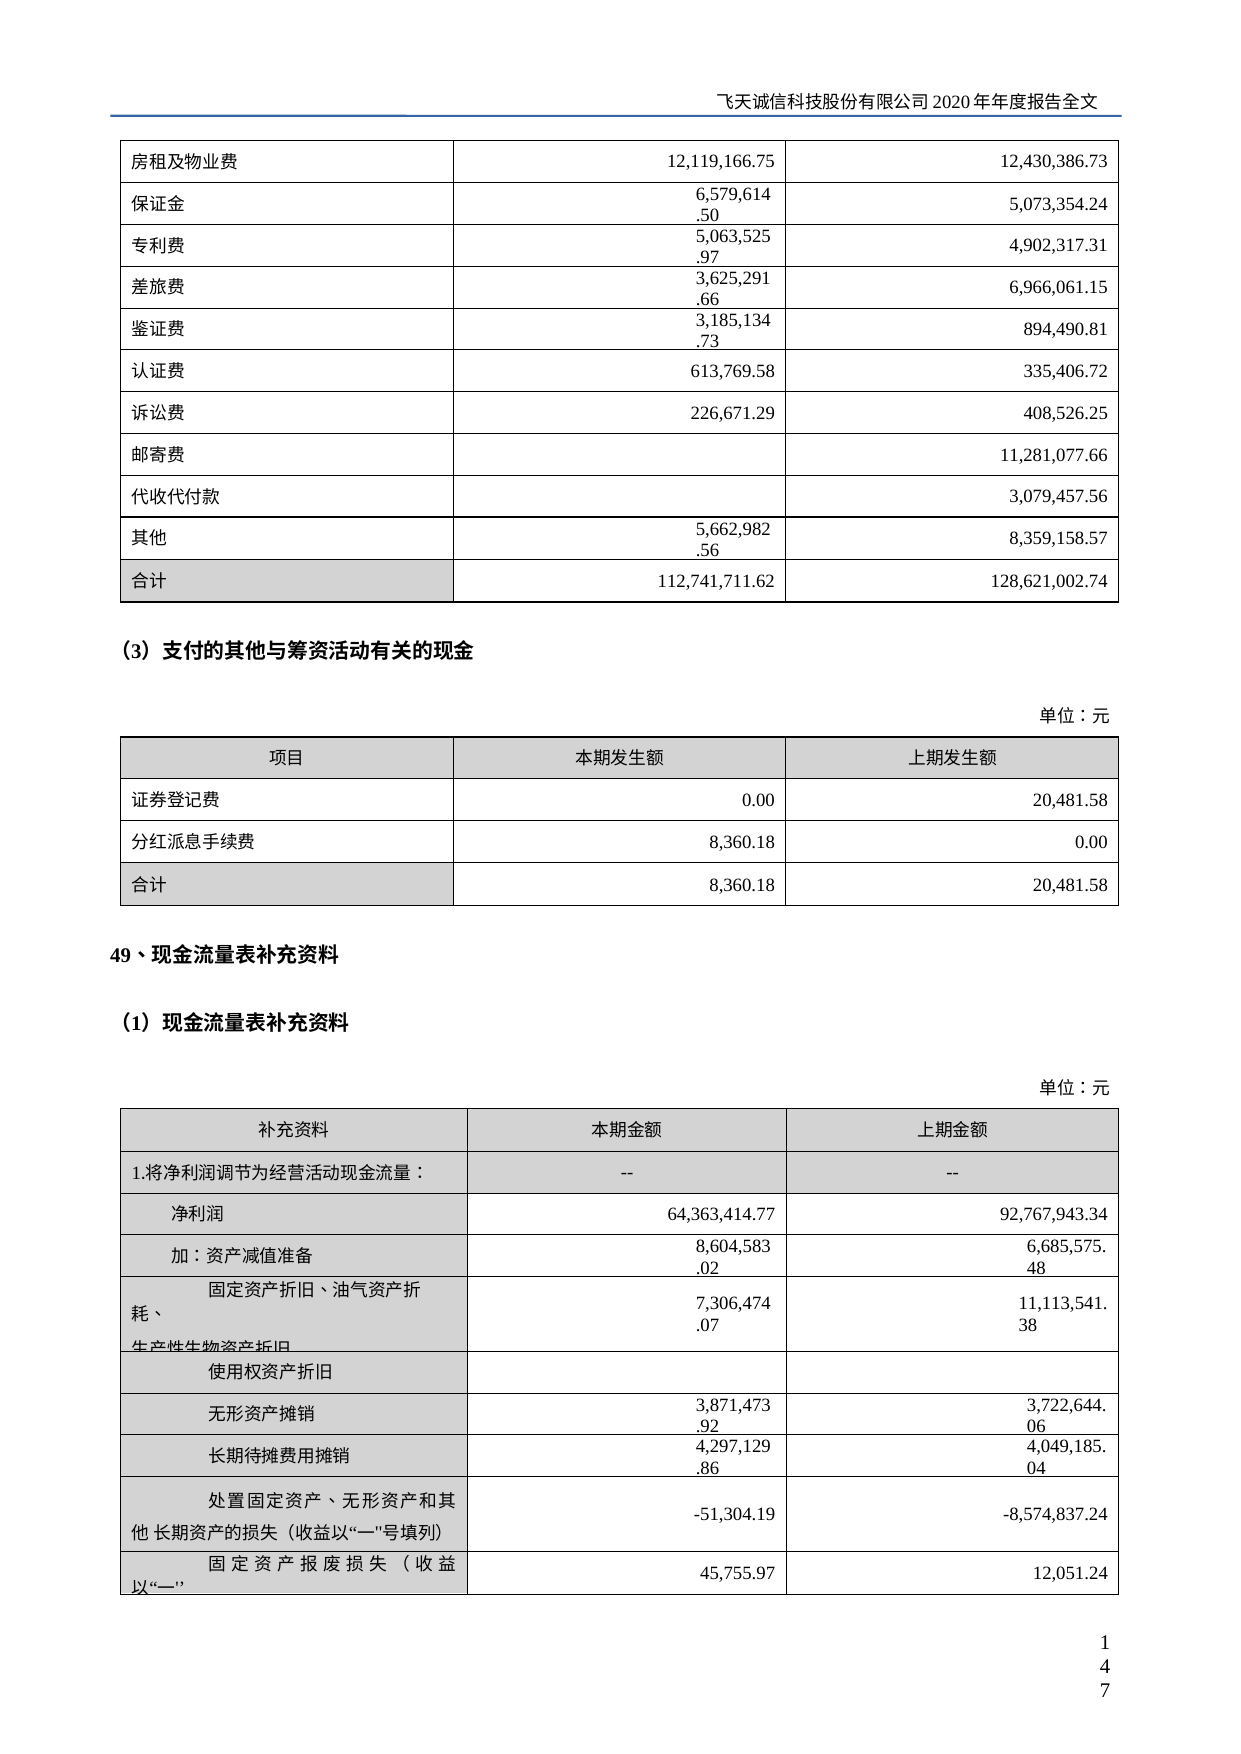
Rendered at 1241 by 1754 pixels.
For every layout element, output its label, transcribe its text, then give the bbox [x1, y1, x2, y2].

text （1）现金流量表补充资料 [110, 1008, 1129, 1036]
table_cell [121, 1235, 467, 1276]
text 单位：元 [1039, 704, 1129, 728]
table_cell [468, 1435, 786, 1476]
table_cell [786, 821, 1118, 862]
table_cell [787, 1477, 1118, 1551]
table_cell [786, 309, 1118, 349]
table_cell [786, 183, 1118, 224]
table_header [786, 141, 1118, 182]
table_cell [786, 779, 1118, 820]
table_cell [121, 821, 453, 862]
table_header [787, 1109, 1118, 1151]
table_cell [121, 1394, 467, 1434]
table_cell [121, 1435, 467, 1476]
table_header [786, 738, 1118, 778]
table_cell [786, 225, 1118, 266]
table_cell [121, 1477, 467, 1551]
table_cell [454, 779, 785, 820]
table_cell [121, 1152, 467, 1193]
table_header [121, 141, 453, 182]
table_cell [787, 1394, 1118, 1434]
text 单位：元 [1039, 1076, 1129, 1100]
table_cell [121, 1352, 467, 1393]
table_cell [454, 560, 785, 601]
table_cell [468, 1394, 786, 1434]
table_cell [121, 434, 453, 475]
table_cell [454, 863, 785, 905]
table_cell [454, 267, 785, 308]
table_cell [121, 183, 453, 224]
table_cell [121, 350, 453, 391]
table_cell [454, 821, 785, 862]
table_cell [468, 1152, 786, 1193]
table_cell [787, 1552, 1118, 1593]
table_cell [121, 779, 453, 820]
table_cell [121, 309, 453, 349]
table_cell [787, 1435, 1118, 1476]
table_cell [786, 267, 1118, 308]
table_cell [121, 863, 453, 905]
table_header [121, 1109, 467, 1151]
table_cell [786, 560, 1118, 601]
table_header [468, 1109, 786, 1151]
text （3）支付的其他与筹资活动有关的现金 [110, 636, 1129, 664]
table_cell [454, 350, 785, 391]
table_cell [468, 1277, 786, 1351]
text 49、现金流量表补充资料 [110, 940, 1129, 968]
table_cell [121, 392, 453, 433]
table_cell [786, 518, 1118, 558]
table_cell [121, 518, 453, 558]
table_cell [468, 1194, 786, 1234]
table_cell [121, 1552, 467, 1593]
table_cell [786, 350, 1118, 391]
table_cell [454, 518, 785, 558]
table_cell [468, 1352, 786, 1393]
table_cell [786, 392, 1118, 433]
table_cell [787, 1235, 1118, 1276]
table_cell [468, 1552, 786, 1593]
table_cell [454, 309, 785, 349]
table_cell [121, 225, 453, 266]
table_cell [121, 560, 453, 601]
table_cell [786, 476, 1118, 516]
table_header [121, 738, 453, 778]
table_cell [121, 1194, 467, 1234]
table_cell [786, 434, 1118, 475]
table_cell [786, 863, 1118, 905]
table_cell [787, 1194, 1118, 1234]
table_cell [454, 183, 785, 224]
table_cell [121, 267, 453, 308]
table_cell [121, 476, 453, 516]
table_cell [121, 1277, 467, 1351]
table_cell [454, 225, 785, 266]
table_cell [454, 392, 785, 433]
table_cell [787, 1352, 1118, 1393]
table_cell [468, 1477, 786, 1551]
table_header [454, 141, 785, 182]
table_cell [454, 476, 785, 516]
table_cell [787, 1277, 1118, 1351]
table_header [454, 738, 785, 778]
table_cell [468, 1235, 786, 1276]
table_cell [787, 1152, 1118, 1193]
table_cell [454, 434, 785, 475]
